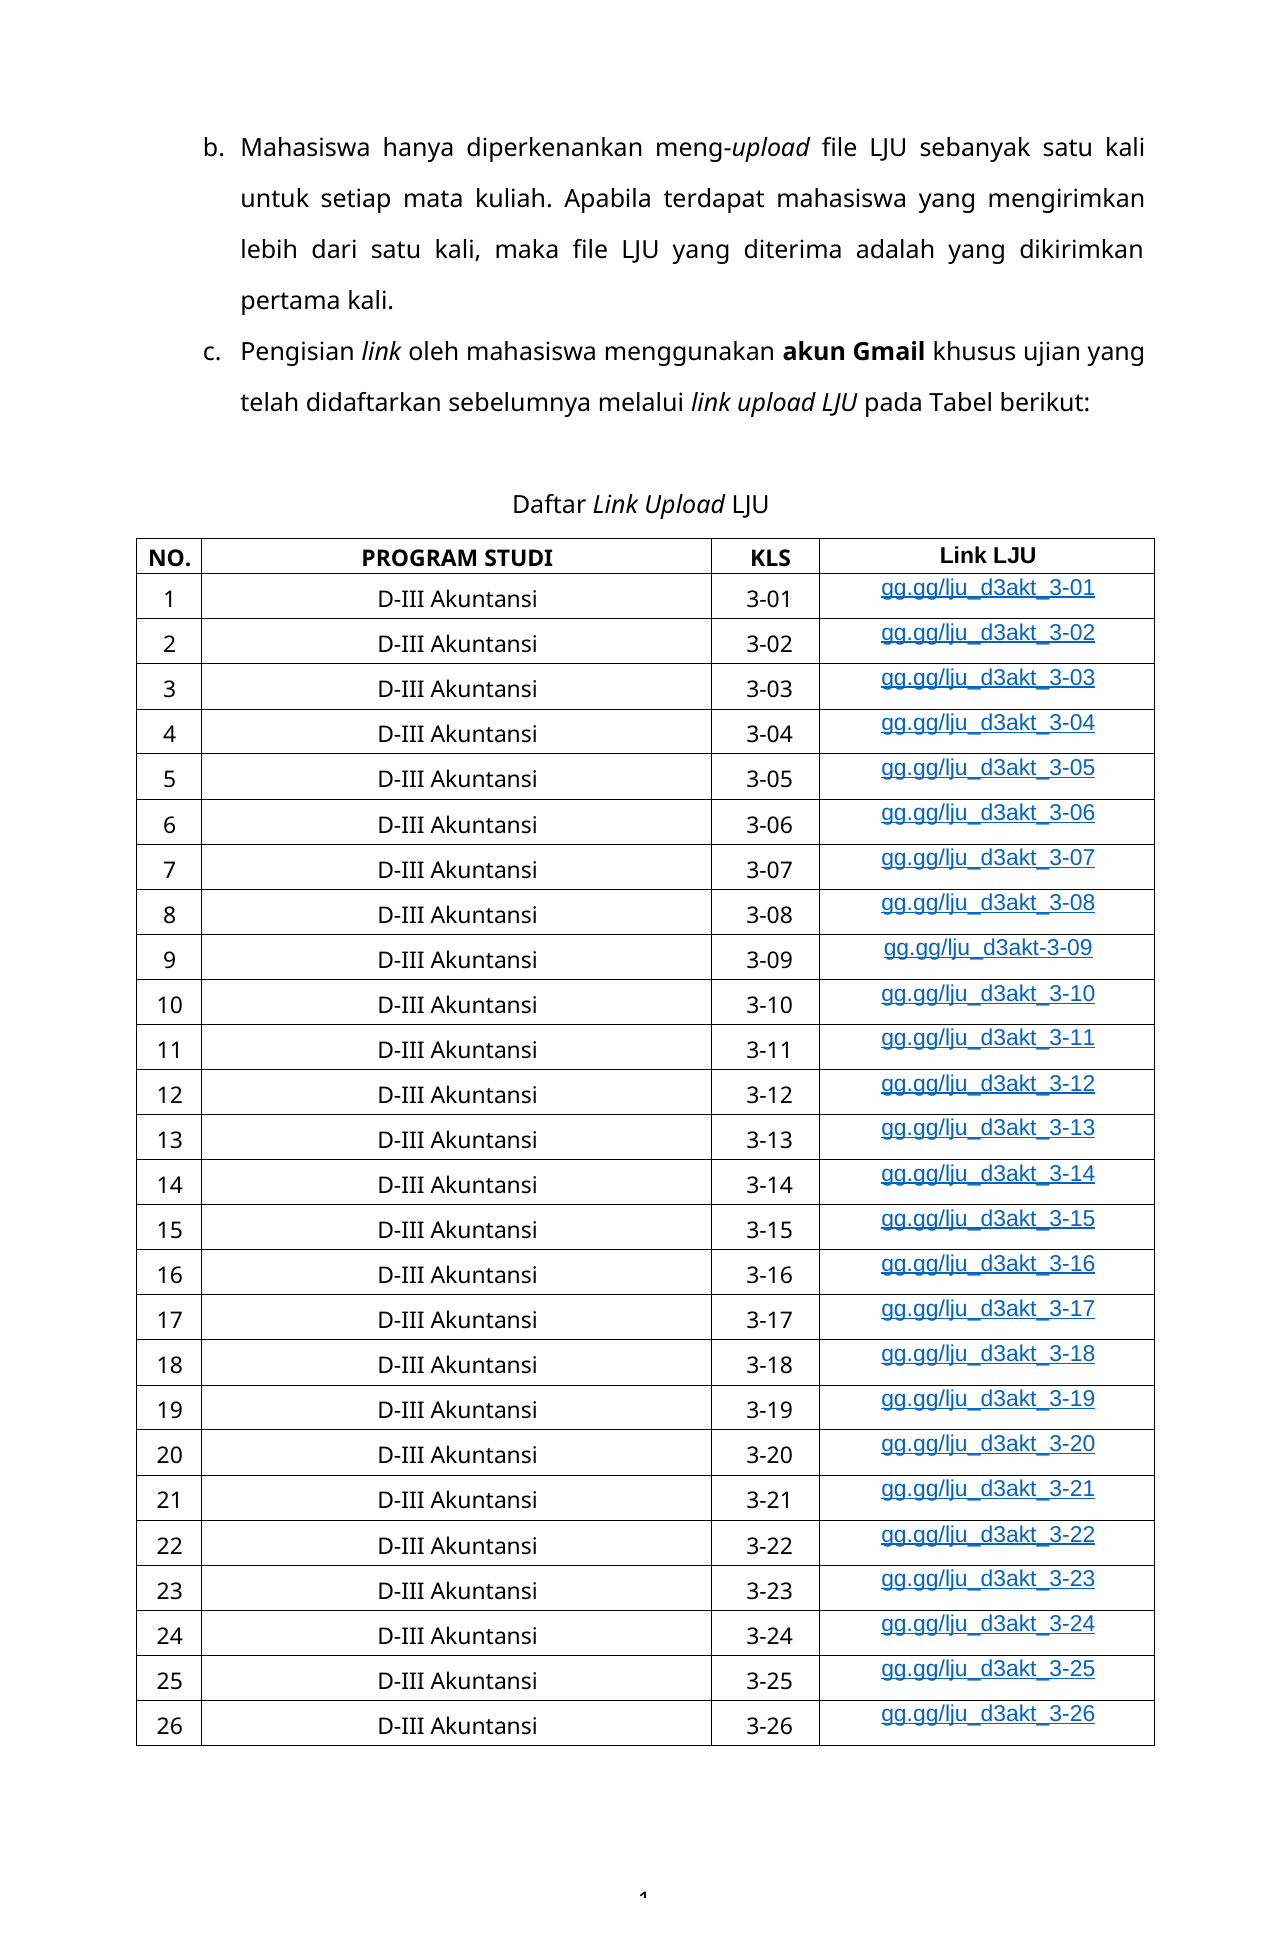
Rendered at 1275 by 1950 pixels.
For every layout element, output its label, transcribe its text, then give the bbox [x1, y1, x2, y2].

table_cell 3-20 [712, 1430, 819, 1474]
table_cell gg.gg/lju_d3akt_3-11 [820, 1025, 1154, 1069]
table_cell 3-24 [712, 1611, 819, 1655]
table_cell 3-01 [712, 574, 819, 618]
table_cell 19 [137, 1386, 201, 1429]
table_cell D-III Akuntansi [202, 574, 711, 618]
text Daftar Link Upload LJU [142, 487, 1139, 521]
table_cell gg.gg/lju_d3akt_3-12 [820, 1070, 1154, 1114]
table_cell 16 [137, 1250, 201, 1294]
table_cell D-III Akuntansi [202, 980, 711, 1024]
table_cell D-III Akuntansi [202, 1115, 711, 1159]
table_cell D-III Akuntansi [202, 1430, 711, 1474]
table_cell 17 [137, 1295, 201, 1339]
table_cell 25 [137, 1656, 201, 1700]
table_cell 3-16 [712, 1250, 819, 1294]
table_cell gg.gg/lju_d3akt_3-01 [820, 574, 1154, 618]
table_cell 3-15 [712, 1205, 819, 1249]
table_cell 3 [137, 664, 201, 708]
table_cell 3-10 [712, 980, 819, 1024]
table_cell 21 [137, 1476, 201, 1519]
table_cell D-III Akuntansi [202, 1566, 711, 1610]
table_cell 3-07 [712, 845, 819, 889]
table_cell D-III Akuntansi [202, 710, 711, 753]
table_cell 8 [137, 890, 201, 934]
table_cell 3-23 [712, 1566, 819, 1610]
table_cell gg.gg/lju_d3akt_3-25 [820, 1656, 1154, 1700]
table_cell 3-09 [712, 935, 819, 979]
table_cell 6 [137, 800, 201, 844]
table_cell gg.gg/lju_d3akt_3-10 [820, 980, 1154, 1024]
table_cell 2 [137, 619, 201, 663]
table_cell 3-03 [712, 664, 819, 708]
table_cell D-III Akuntansi [202, 890, 711, 934]
table_cell 3-08 [712, 890, 819, 934]
table_cell D-III Akuntansi [202, 1701, 711, 1745]
table_cell 24 [137, 1611, 201, 1655]
table_cell 18 [137, 1340, 201, 1384]
table_cell 3-21 [712, 1476, 819, 1519]
table_cell D-III Akuntansi [202, 1656, 711, 1700]
table_cell D-III Akuntansi [202, 754, 711, 798]
table_cell 5 [137, 754, 201, 798]
table_cell gg.gg/lju_d3akt_3-19 [820, 1386, 1154, 1429]
list Mahasiswa hanya diperkenankan meng-upload file LJU sebanyak satu kali untuk setiap mata kuliah. Apabila terdapat mahasiswa yang mengirimkan lebih dari satu kali, maka file LJU yang diterima adalah yang dikirimkan pertama kali. [203, 130, 1145, 317]
table_cell 15 [137, 1205, 201, 1249]
table_cell gg.gg/lju_d3akt_3-16 [820, 1250, 1154, 1294]
table_header NO. [137, 539, 201, 573]
table_cell 3-25 [712, 1656, 819, 1700]
table_cell D-III Akuntansi [202, 1025, 711, 1069]
table_cell D-III Akuntansi [202, 619, 711, 663]
table_cell gg.gg/lju_d3akt_3-02 [820, 619, 1154, 663]
table_cell D-III Akuntansi [202, 1295, 711, 1339]
table_cell 3-14 [712, 1160, 819, 1204]
table_cell 20 [137, 1430, 201, 1474]
table_cell D-III Akuntansi [202, 1340, 711, 1384]
table_cell 3-17 [712, 1295, 819, 1339]
table_cell gg.gg/lju_d3akt_3-18 [820, 1340, 1154, 1384]
table_cell gg.gg/lju_d3akt_3-03 [820, 664, 1154, 708]
table_cell 3-02 [712, 619, 819, 663]
table_cell gg.gg/lju_d3akt_3-04 [820, 710, 1154, 753]
table_cell gg.gg/lju_d3akt_3-24 [820, 1611, 1154, 1655]
table_cell 22 [137, 1521, 201, 1565]
table_cell 14 [137, 1160, 201, 1204]
table_cell gg.gg/lju_d3akt_3-08 [820, 890, 1154, 934]
table_cell D-III Akuntansi [202, 1205, 711, 1249]
table_cell gg.gg/lju_d3akt_3-05 [820, 754, 1154, 798]
table_cell 3-13 [712, 1115, 819, 1159]
table_header KLS [712, 539, 819, 573]
table_cell gg.gg/lju_d3akt_3-26 [820, 1701, 1154, 1745]
table_cell gg.gg/lju_d3akt_3-20 [820, 1430, 1154, 1474]
table_cell 3-06 [712, 800, 819, 844]
table_cell gg.gg/lju_d3akt_3-22 [820, 1521, 1154, 1565]
table_cell gg.gg/lju_d3akt_3-15 [820, 1205, 1154, 1249]
table_cell gg.gg/lju_d3akt_3-07 [820, 845, 1154, 889]
table_cell gg.gg/lju_d3akt_3-21 [820, 1476, 1154, 1519]
table_cell 1 [137, 574, 201, 618]
table_cell 3-18 [712, 1340, 819, 1384]
table_cell D-III Akuntansi [202, 1521, 711, 1565]
table_cell 13 [137, 1115, 201, 1159]
table_cell D-III Akuntansi [202, 1611, 711, 1655]
table_header Link LJU [820, 539, 1154, 573]
table_cell 3-05 [712, 754, 819, 798]
table_cell 11 [137, 1025, 201, 1069]
table_cell D-III Akuntansi [202, 664, 711, 708]
table_cell 3-04 [712, 710, 819, 753]
table_cell D-III Akuntansi [202, 935, 711, 979]
list Pengisian link oleh mahasiswa menggunakan akun Gmail khusus ujian yang telah didaftarkan sebelumnya melalui link upload LJU pada Tabel berikut: [203, 334, 1145, 419]
table_cell 3-19 [712, 1386, 819, 1429]
table_cell gg.gg/lju_d3akt-3-09 [820, 935, 1154, 979]
table_cell D-III Akuntansi [202, 1386, 711, 1429]
table_cell 10 [137, 980, 201, 1024]
table_cell gg.gg/lju_d3akt_3-06 [820, 800, 1154, 844]
table_cell gg.gg/lju_d3akt_3-17 [820, 1295, 1154, 1339]
table_cell D-III Akuntansi [202, 800, 711, 844]
table_cell 3-26 [712, 1701, 819, 1745]
table_cell D-III Akuntansi [202, 1250, 711, 1294]
table_cell gg.gg/lju_d3akt_3-13 [820, 1115, 1154, 1159]
table_cell 9 [137, 935, 201, 979]
table_cell gg.gg/lju_d3akt_3-14 [820, 1160, 1154, 1204]
table_cell 3-22 [712, 1521, 819, 1565]
table_cell 23 [137, 1566, 201, 1610]
table_cell 3-12 [712, 1070, 819, 1114]
table_cell D-III Akuntansi [202, 1160, 711, 1204]
table_cell 3-11 [712, 1025, 819, 1069]
table_header PROGRAM STUDI [202, 539, 711, 573]
table_cell 7 [137, 845, 201, 889]
table_cell 12 [137, 1070, 201, 1114]
table_cell 26 [137, 1701, 201, 1745]
table_cell D-III Akuntansi [202, 1070, 711, 1114]
table_cell D-III Akuntansi [202, 1476, 711, 1519]
table_cell 4 [137, 710, 201, 753]
table_cell gg.gg/lju_d3akt_3-23 [820, 1566, 1154, 1610]
table_cell D-III Akuntansi [202, 845, 711, 889]
